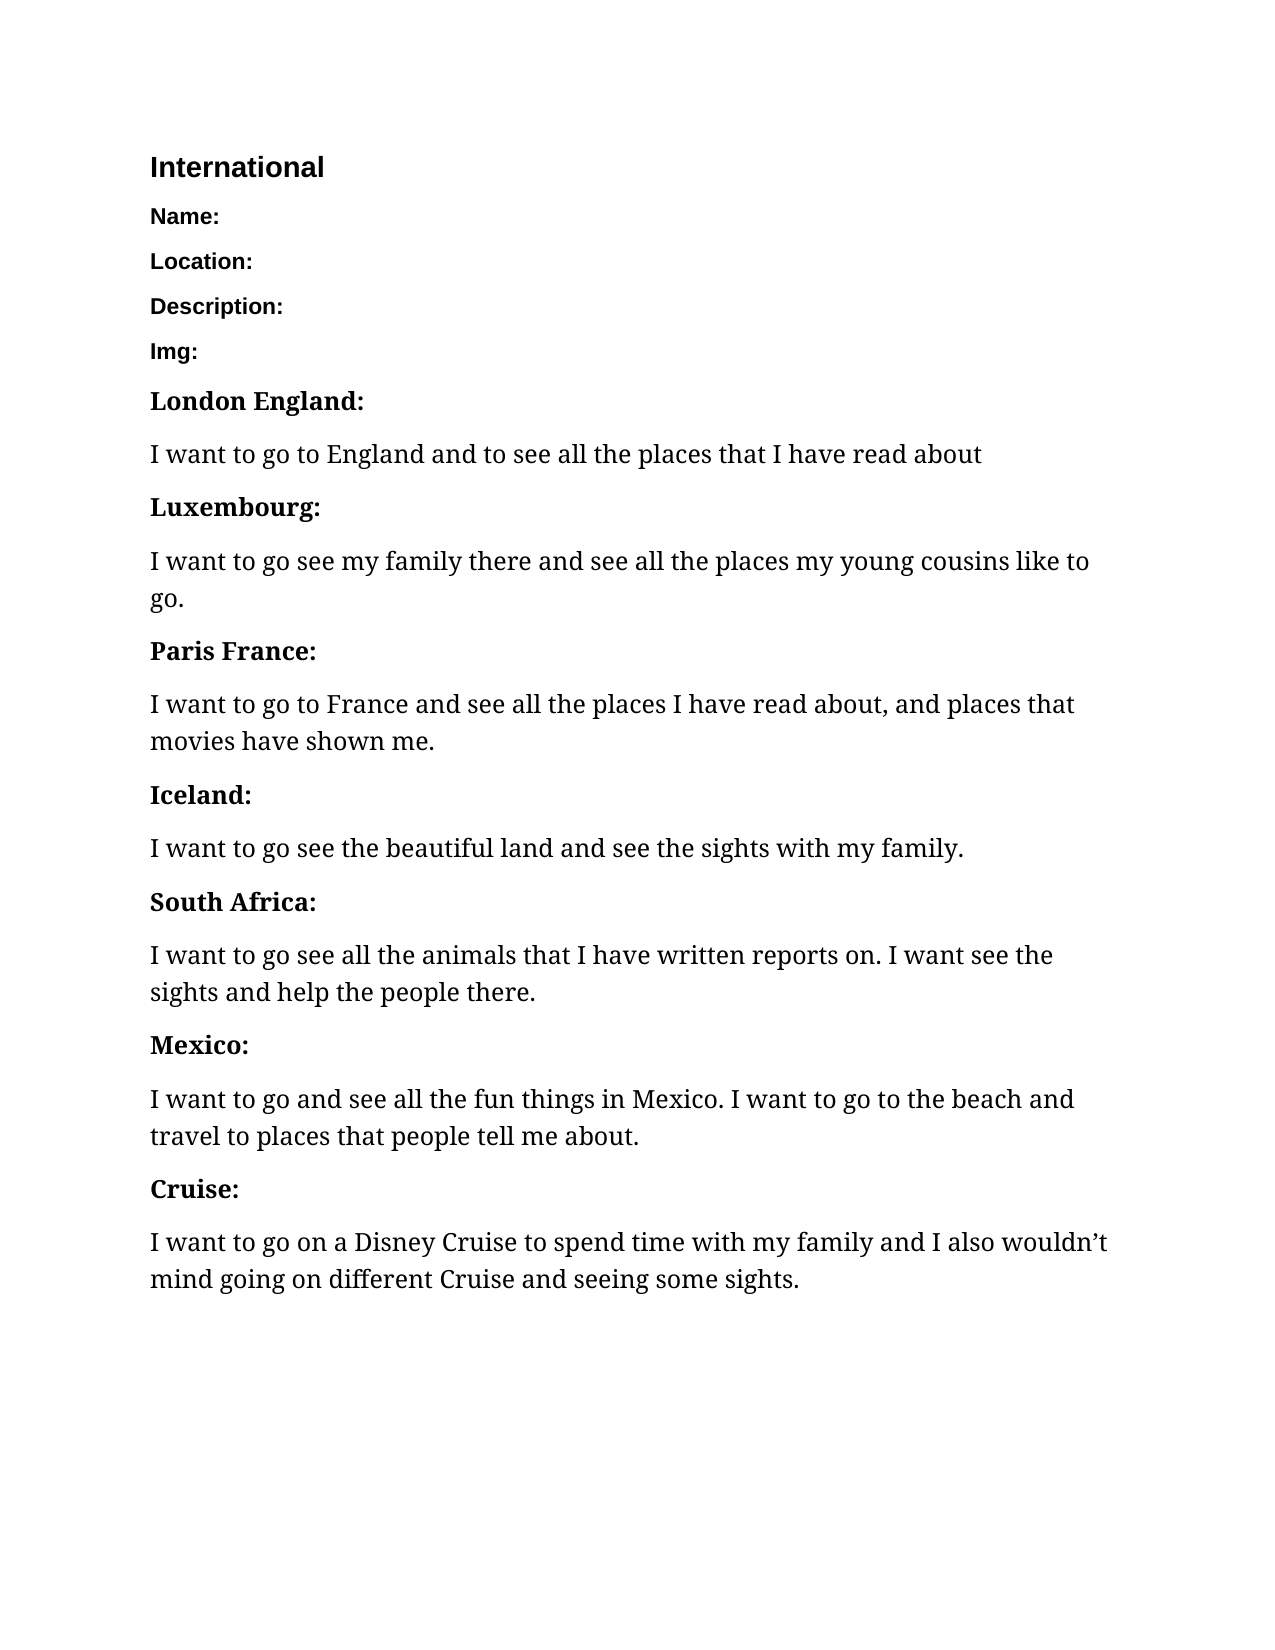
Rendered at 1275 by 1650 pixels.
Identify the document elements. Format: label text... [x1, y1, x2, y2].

text Iceland: [150, 777, 1125, 811]
text London England: [150, 383, 1125, 417]
text Paris France: [150, 634, 1125, 668]
text Luxembourg: [150, 490, 1125, 524]
text Cruise: [150, 1172, 1125, 1206]
text Location: [150, 248, 1125, 274]
text I want to go see the beautiful land and see the sights with my family. [150, 831, 1125, 865]
text Name: [150, 203, 1125, 229]
text I want to go on a Disney Cruise to spend time with my family and I also wouldn’t mind going on different Cruise and seeing some sights. [150, 1225, 1125, 1296]
text I want to go see my family there and see all the places my young cousins like to go. [150, 543, 1125, 614]
text International [150, 150, 1125, 183]
text Description: [150, 293, 1125, 319]
text Mexico: [150, 1028, 1125, 1062]
text I want to go to France and see all the places I have read about, and places that movies have shown me. [150, 687, 1125, 758]
text I want to go to England and to see all the places that I have read about [150, 437, 1125, 471]
text I want to go and see all the fun things in Mexico. I want to go to the beach and travel to places that people tell me about. [150, 1081, 1125, 1152]
text I want to go see all the animals that I have written reports on. I want see the sights and help the people there. [150, 938, 1125, 1008]
text Img: [150, 338, 1125, 364]
text South Africa: [150, 884, 1125, 918]
